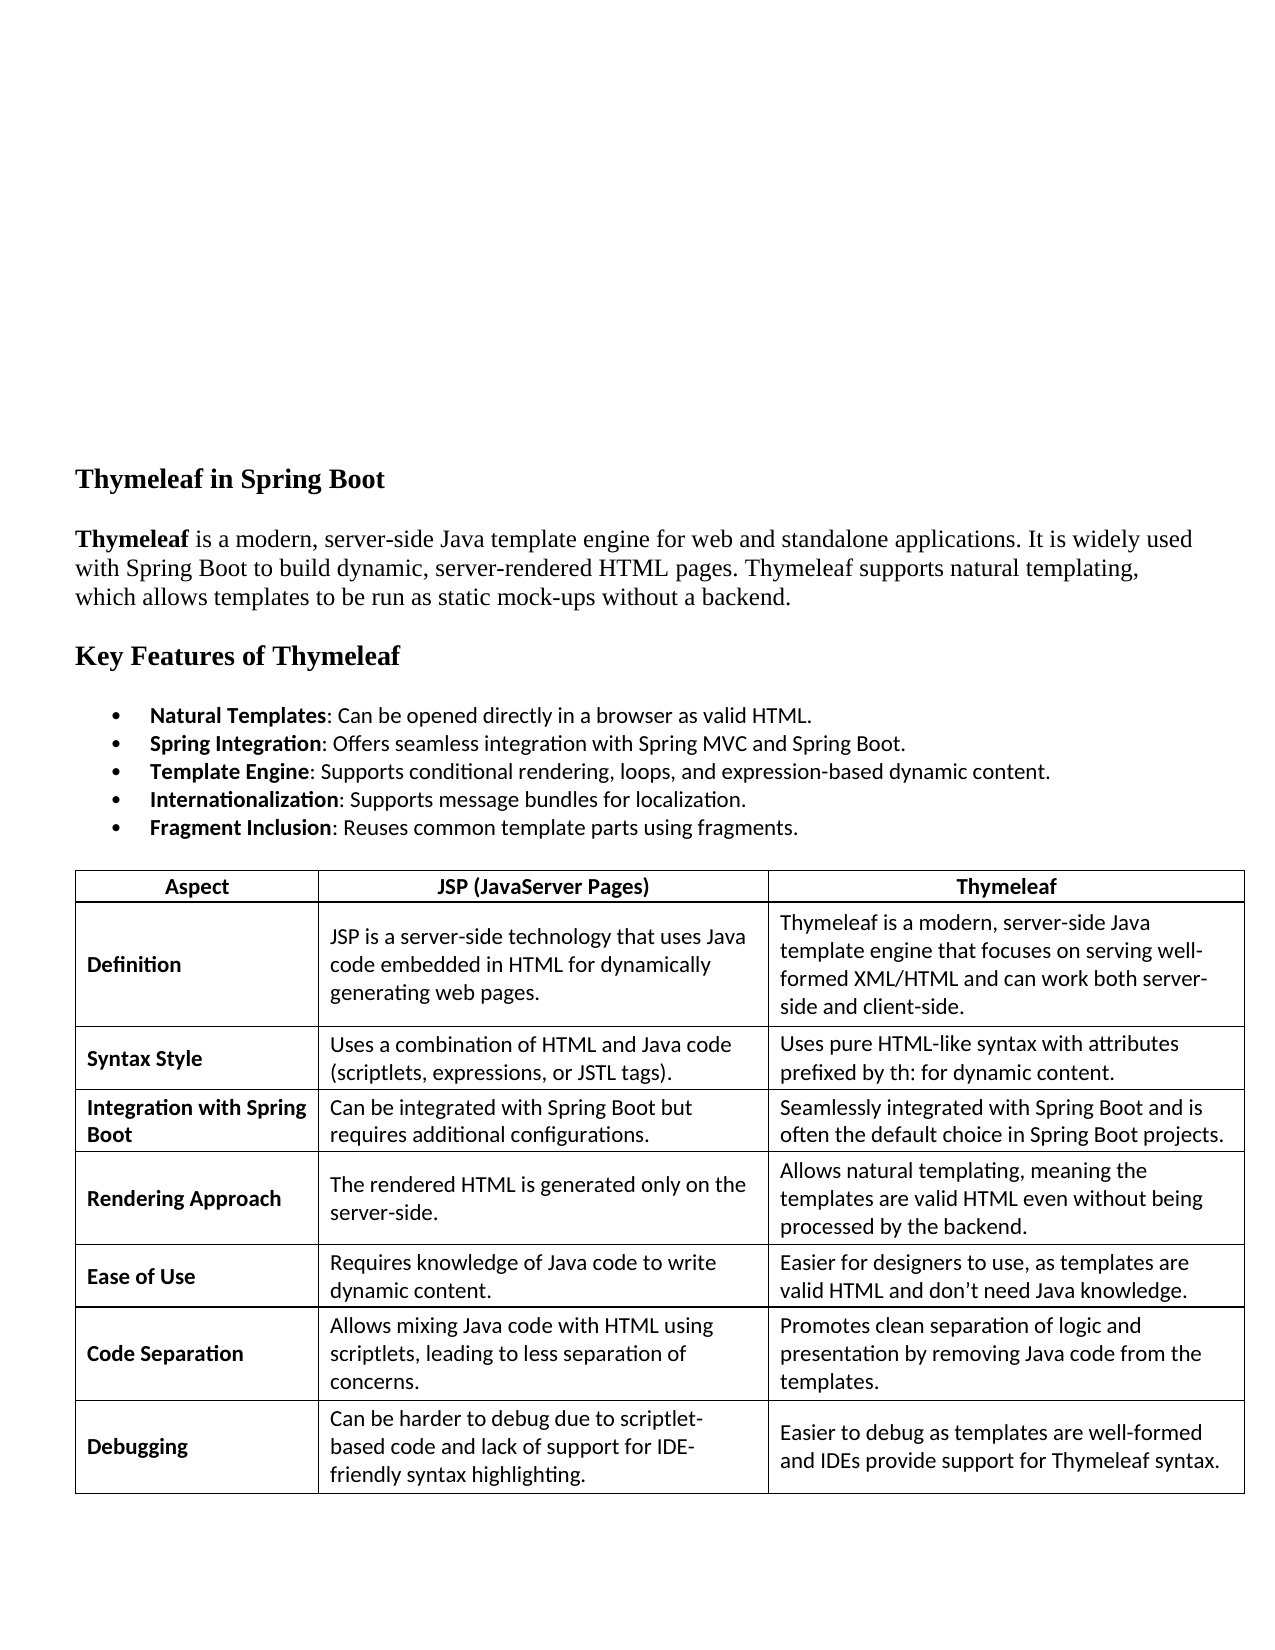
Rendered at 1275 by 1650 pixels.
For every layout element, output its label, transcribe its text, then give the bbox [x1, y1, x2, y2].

table_cell Rendering Approach [76, 1152, 318, 1244]
table_cell Integration with Spring Boot [76, 1090, 318, 1151]
table_cell The rendered HTML is generated only on the server-side. [319, 1152, 768, 1244]
list Template Engine: Supports conditional rendering, loops, and expression-based dynamic content. [112, 757, 1200, 785]
subtitle Key Features of Thymeleaf [75, 639, 1200, 672]
table_cell Promotes clean separation of logic and presentation by removing Java code from the templates. [769, 1308, 1244, 1399]
table_cell JSP is a server-side technology that uses Java code embedded in HTML for dynamically generating web pages. [319, 903, 768, 1026]
table_header JSP (JavaServer Pages) [319, 871, 768, 901]
list Spring Integration: Offers seamless integration with Spring MVC and Spring Boot. [112, 729, 1200, 757]
table_cell Easier to debug as templates are well-formed and IDEs provide support for Thymeleaf syntax. [769, 1401, 1244, 1493]
table_cell Syntax Style [76, 1027, 318, 1089]
table_header Thymeleaf [769, 871, 1244, 901]
text Thymeleaf is a modern, server-side Java template engine for web and standalone applications. It is widely used with Spring Boot to build dynamic, server-rendered HTML pages. Thymeleaf supports natural templating, which allows templates to be run as static mock-ups without a backend. [75, 524, 1200, 610]
table_cell Seamlessly integrated with Spring Boot and is often the default choice in Spring Boot projects. [769, 1090, 1244, 1151]
table_header Aspect [76, 871, 318, 901]
list Internationalization: Supports message bundles for localization. [112, 785, 1200, 813]
table_cell Definition [76, 903, 318, 1026]
table_cell Requires knowledge of Java code to write dynamic content. [319, 1245, 768, 1306]
table_cell Debugging [76, 1401, 318, 1493]
list Natural Templates: Can be opened directly in a browser as valid HTML. [112, 701, 1200, 729]
table_cell Allows natural templating, meaning the templates are valid HTML even without being processed by the backend. [769, 1152, 1244, 1244]
subtitle Thymeleaf in Spring Boot [75, 462, 1200, 495]
list Fragment Inclusion: Reuses common template parts using fragments. [112, 813, 1200, 841]
table_cell Thymeleaf is a modern, server-side Java template engine that focuses on serving well-formed XML/HTML and can work both server-side and client-side. [769, 903, 1244, 1026]
table_cell Ease of Use [76, 1245, 318, 1306]
table_cell Uses pure HTML-like syntax with attributes prefixed by th: for dynamic content. [769, 1027, 1244, 1089]
table_cell Uses a combination of HTML and Java code (scriptlets, expressions, or JSTL tags). [319, 1027, 768, 1089]
table_cell Allows mixing Java code with HTML using scriptlets, leading to less separation of concerns. [319, 1308, 768, 1399]
table_cell Easier for designers to use, as templates are valid HTML and don’t need Java knowledge. [769, 1245, 1244, 1306]
table_cell Code Separation [76, 1308, 318, 1399]
table_cell Can be integrated with Spring Boot but requires additional configurations. [319, 1090, 768, 1151]
table_cell Can be harder to debug due to scriptlet-based code and lack of support for IDE-friendly syntax highlighting. [319, 1401, 768, 1493]
